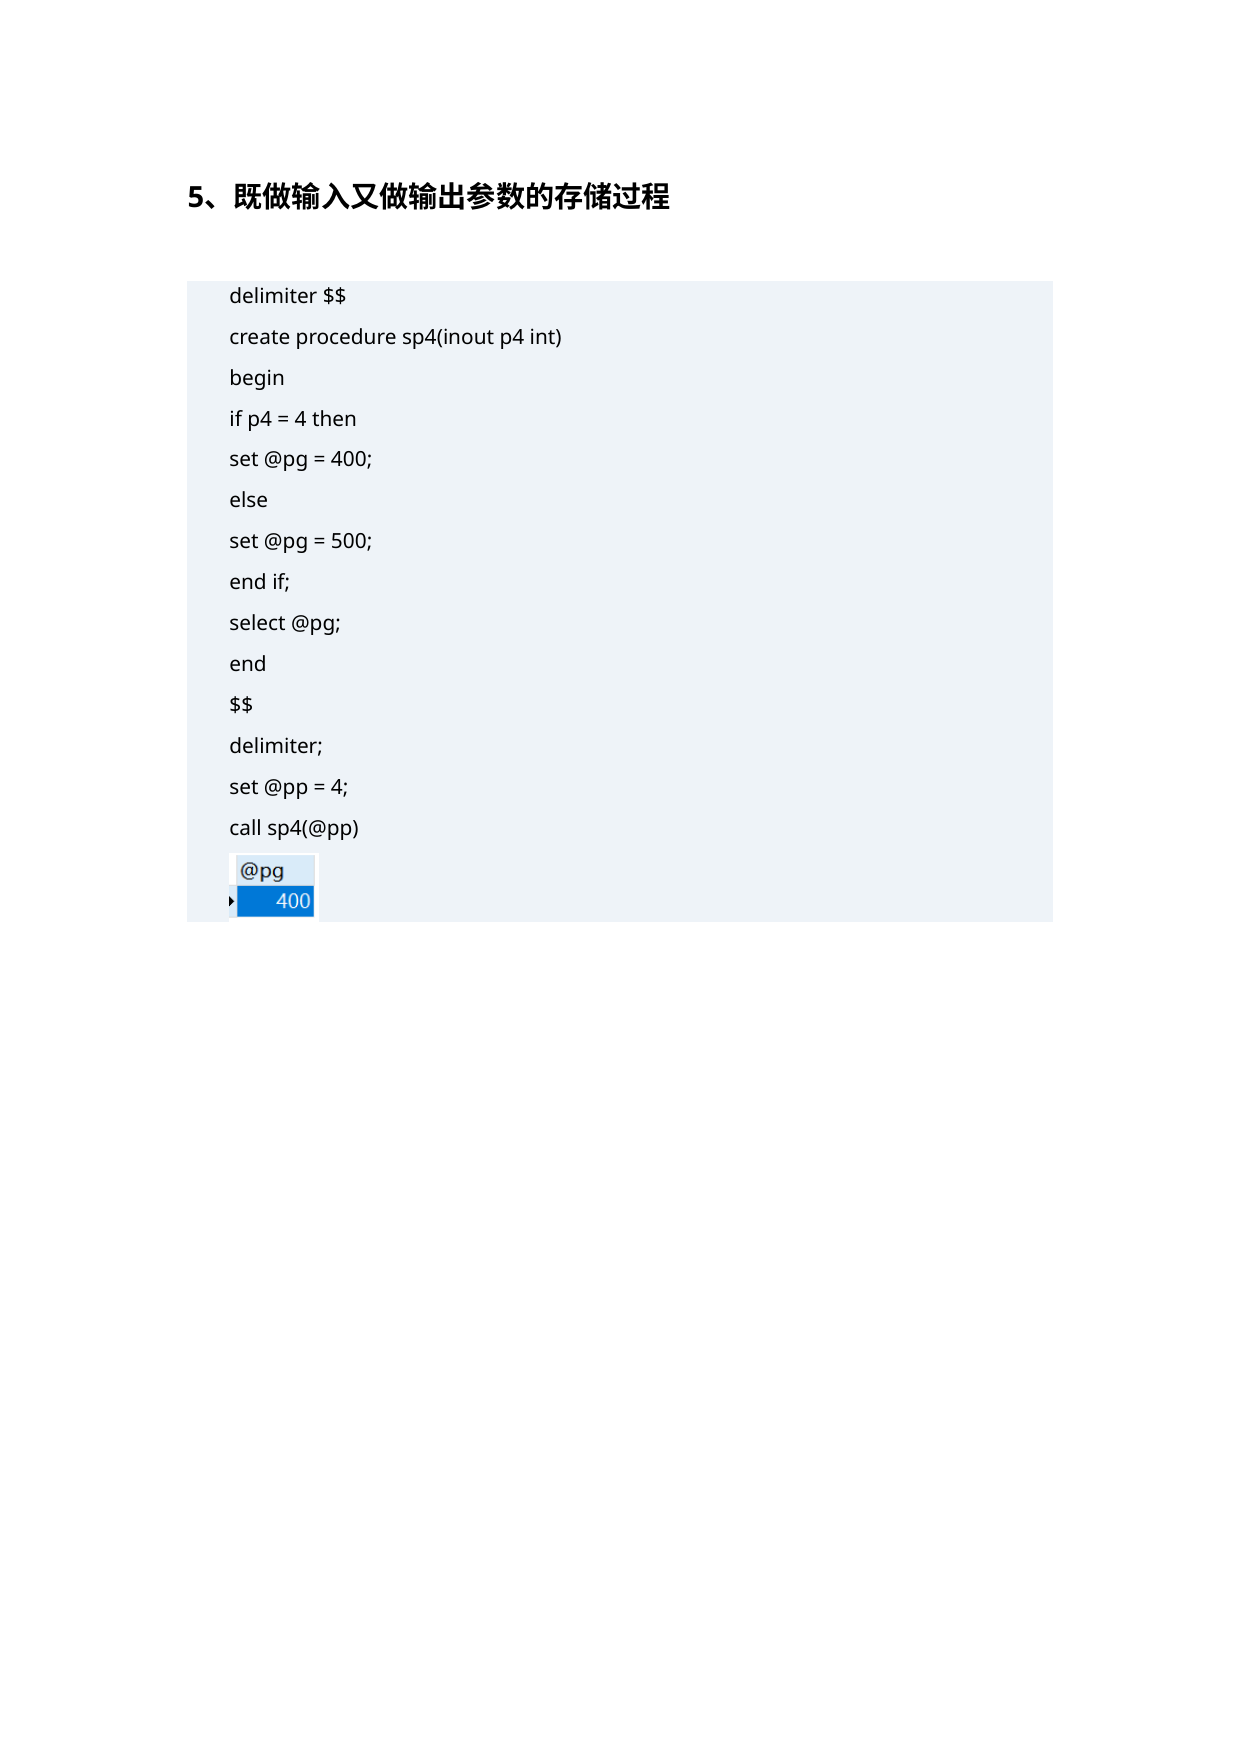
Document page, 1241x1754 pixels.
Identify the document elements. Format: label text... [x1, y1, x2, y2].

text select @pg; [187, 608, 1053, 637]
text else [187, 486, 1053, 514]
subtitle 5、既做输入又做输出参数的存储过程 [187, 162, 1053, 227]
text $$ [187, 690, 1053, 719]
text delimiter; [187, 731, 1053, 759]
text delimiter $$ [187, 281, 1053, 309]
text create procedure sp4(inout p4 int) [187, 322, 1053, 350]
text end if; [187, 567, 1053, 596]
text set @pp = 4; [187, 772, 1053, 801]
text begin [187, 363, 1053, 391]
picture [229, 853, 319, 922]
text end [187, 649, 1053, 678]
text if p4 = 4 then [187, 404, 1053, 432]
text call sp4(@pp) [187, 813, 1053, 841]
text set @pg = 500; [187, 526, 1053, 555]
text set @pg = 400; [187, 444, 1053, 473]
